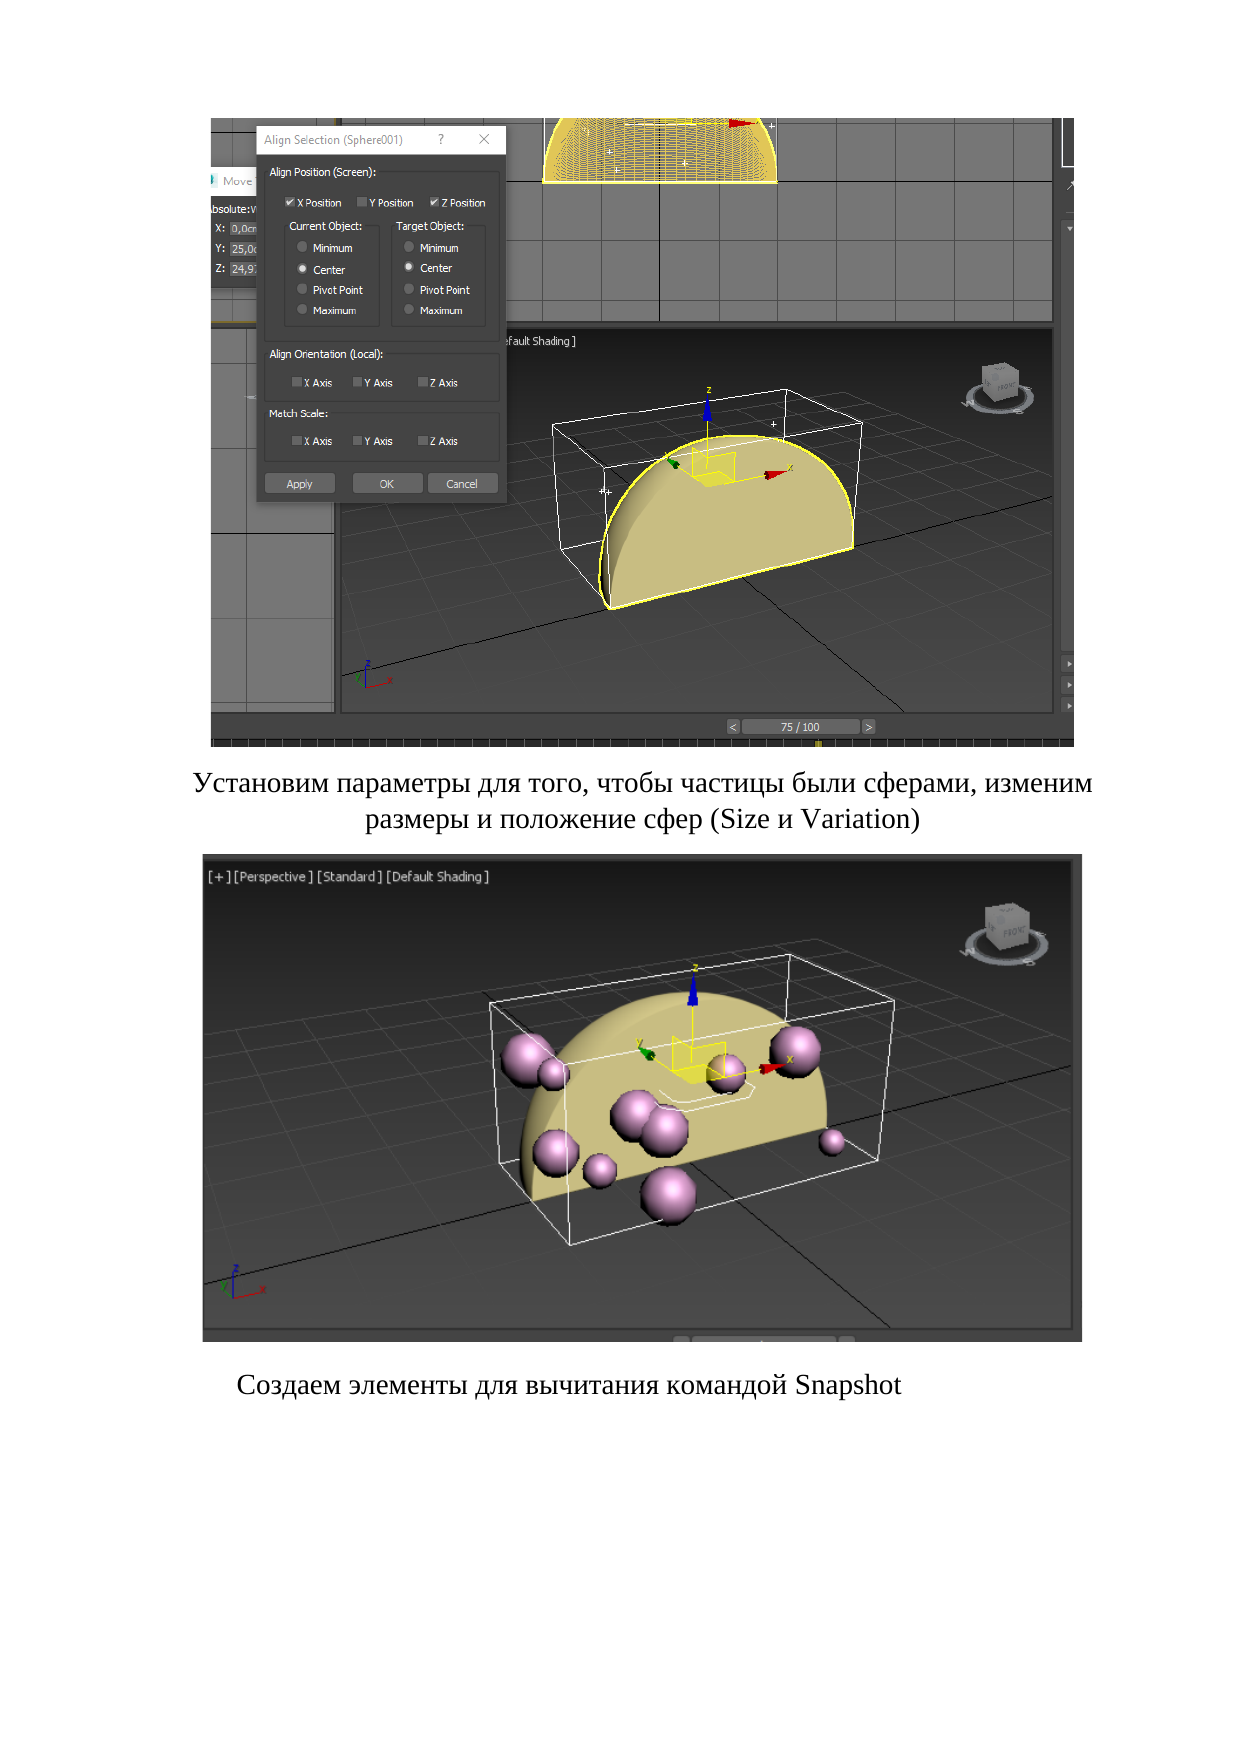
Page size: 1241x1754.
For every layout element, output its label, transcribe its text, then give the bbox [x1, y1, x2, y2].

text Создаем элементы для вычитания командой Snapshot [148, 1367, 1137, 1401]
text Установим параметры для того, чтобы частицы были сферами, изменим размеры и положение сфер (Size и Variation) [148, 765, 1137, 835]
picture [210, 118, 1074, 747]
picture [202, 854, 1083, 1342]
